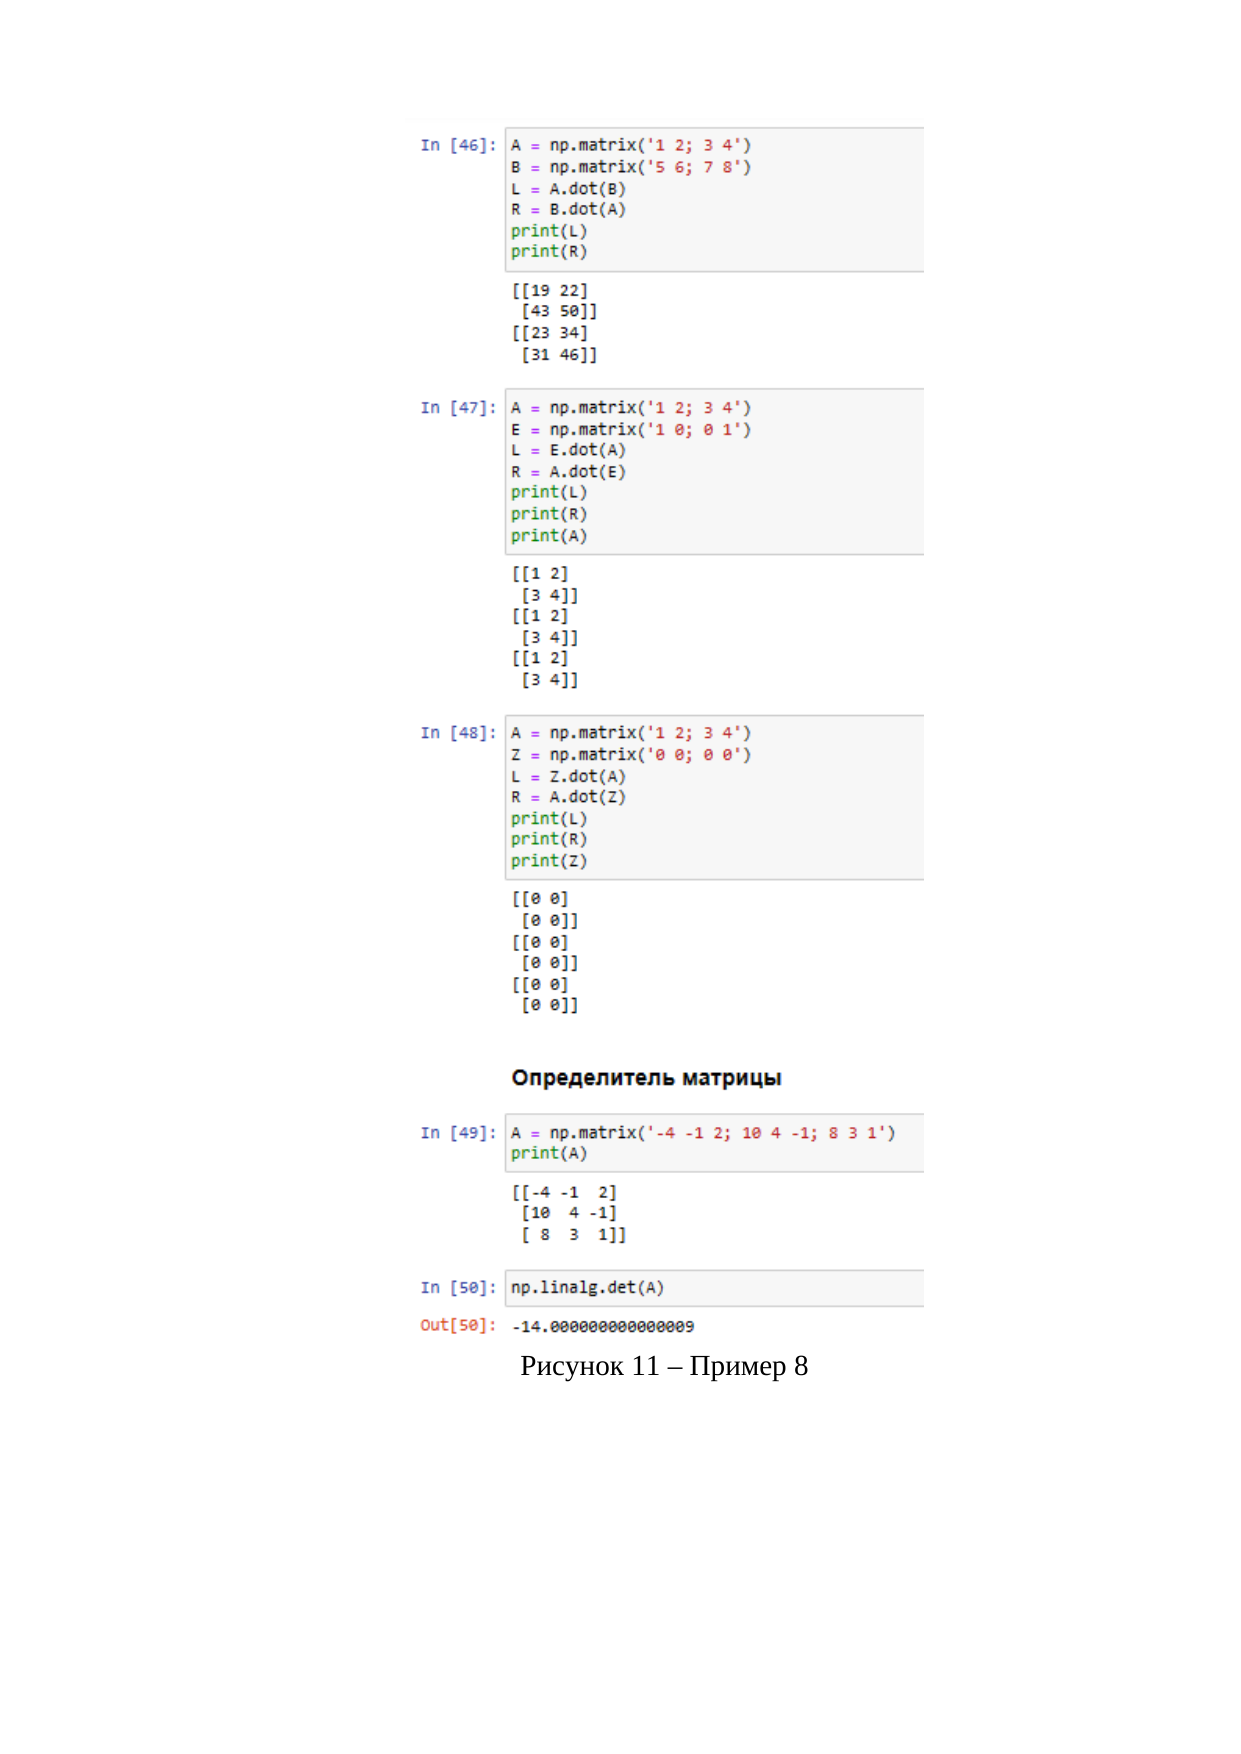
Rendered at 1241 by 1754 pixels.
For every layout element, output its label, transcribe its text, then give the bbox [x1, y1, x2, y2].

text Рисунок 11 – Пример 8 [177, 1348, 1152, 1382]
picture [405, 118, 924, 1348]
